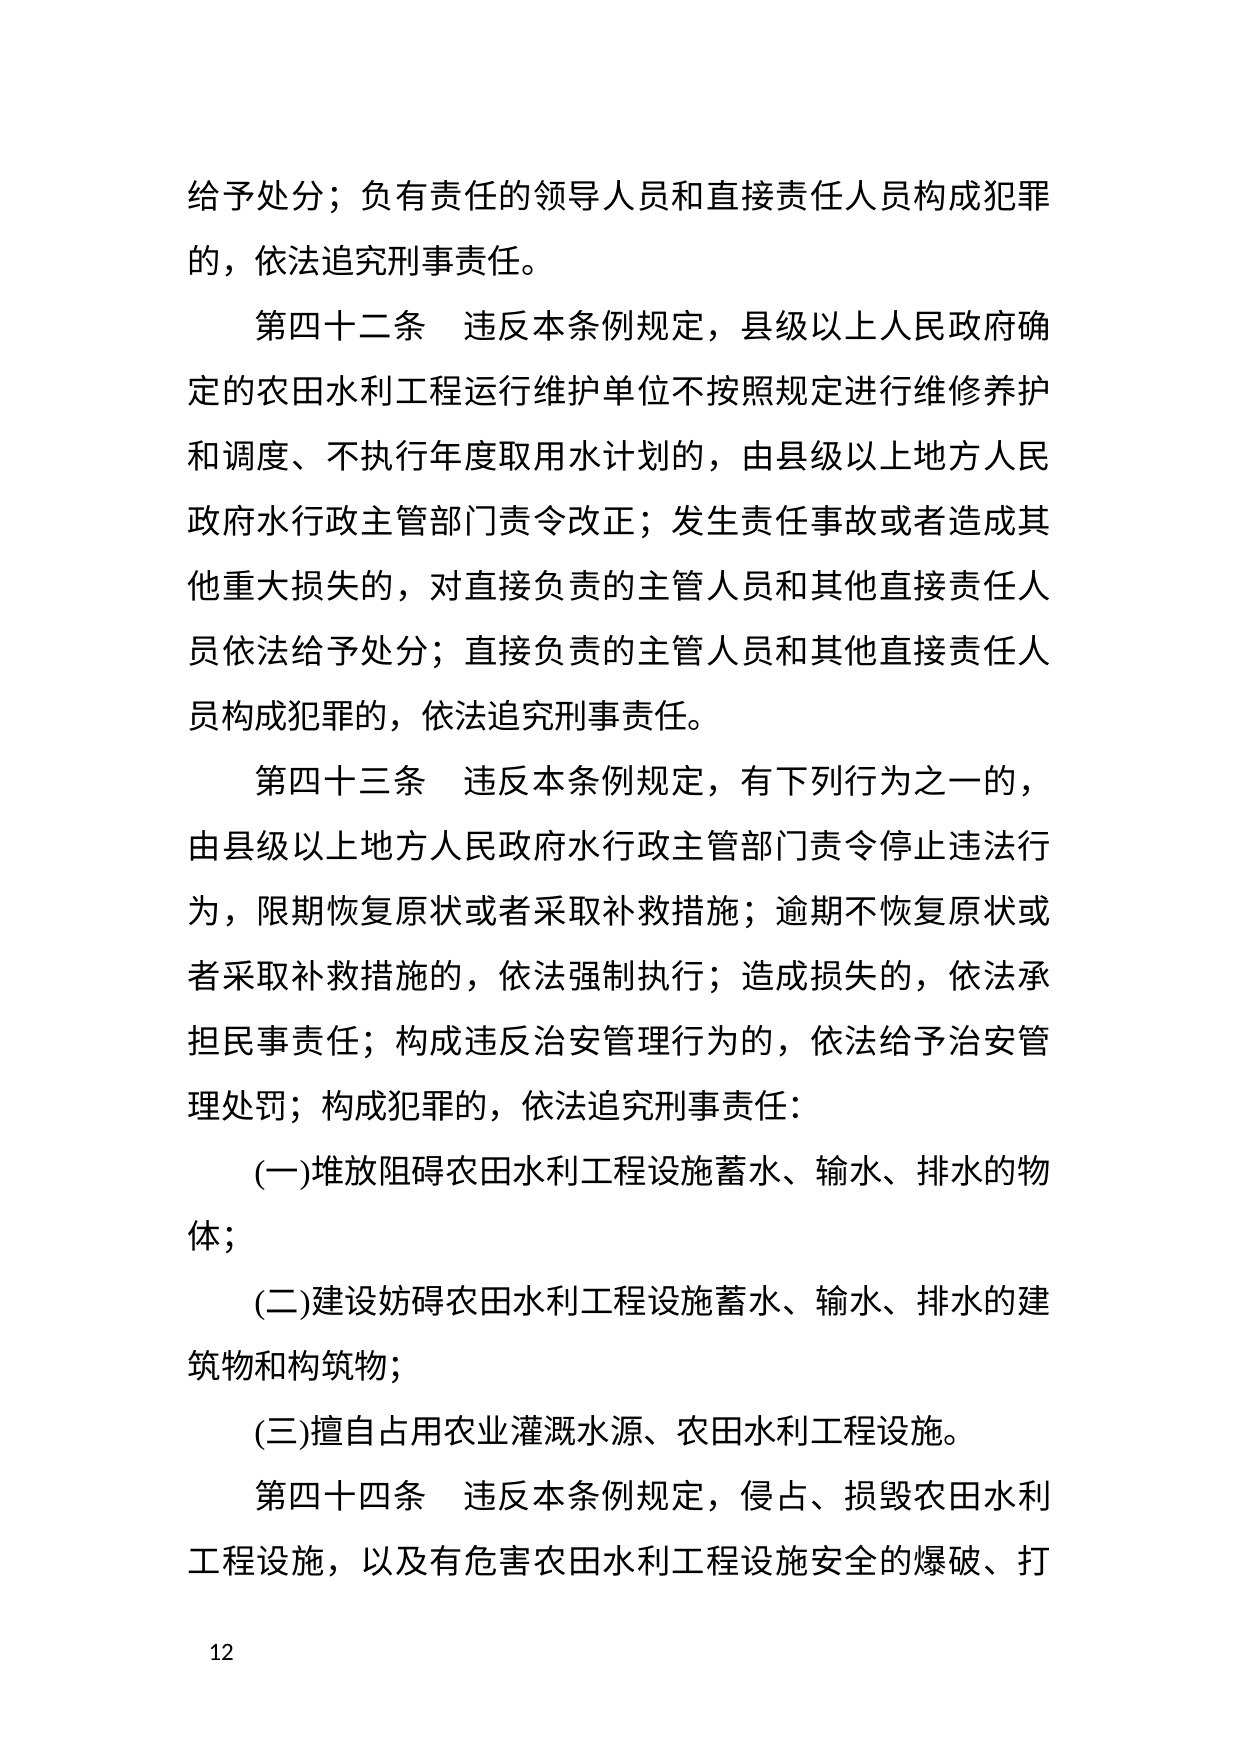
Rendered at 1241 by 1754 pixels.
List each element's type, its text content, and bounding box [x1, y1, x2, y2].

text 第四十三条 违反本条例规定，有下列行为之一的，由县级以上地方人民政府水行政主管部门责令停止违法行为，限期恢复原状或者采取补救措施；逾期不恢复原状或者采取补救措施的，依法强制执行；造成损失的，依法承担民事责任；构成违反治安管理行为的，依法给予治安管理处罚；构成犯罪的，依法追究刑事责任： [187, 747, 1053, 1137]
text (一)堆放阻碍农田水利工程设施蓄水、输水、排水的物体； [187, 1137, 1053, 1267]
text (二)建设妨碍农田水利工程设施蓄水、输水、排水的建筑物和构筑物； [187, 1267, 1053, 1397]
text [187, 1462, 1053, 1592]
text 第四十二条 违反本条例规定，县级以上人民政府确定的农田水利工程运行维护单位不按照规定进行维修养护和调度、不执行年度取用水计划的，由县级以上地方人民政府水行政主管部门责令改正；发生责任事故或者造成其他重大损失的，对直接负责的主管人员和其他直接责任人员依法给予处分；直接负责的主管人员和其他直接责任人员构成犯罪的，依法追究刑事责任。 [187, 292, 1053, 747]
text (三)擅自占用农业灌溉水源、农田水利工程设施。 [187, 1397, 1053, 1462]
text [187, 162, 1053, 292]
